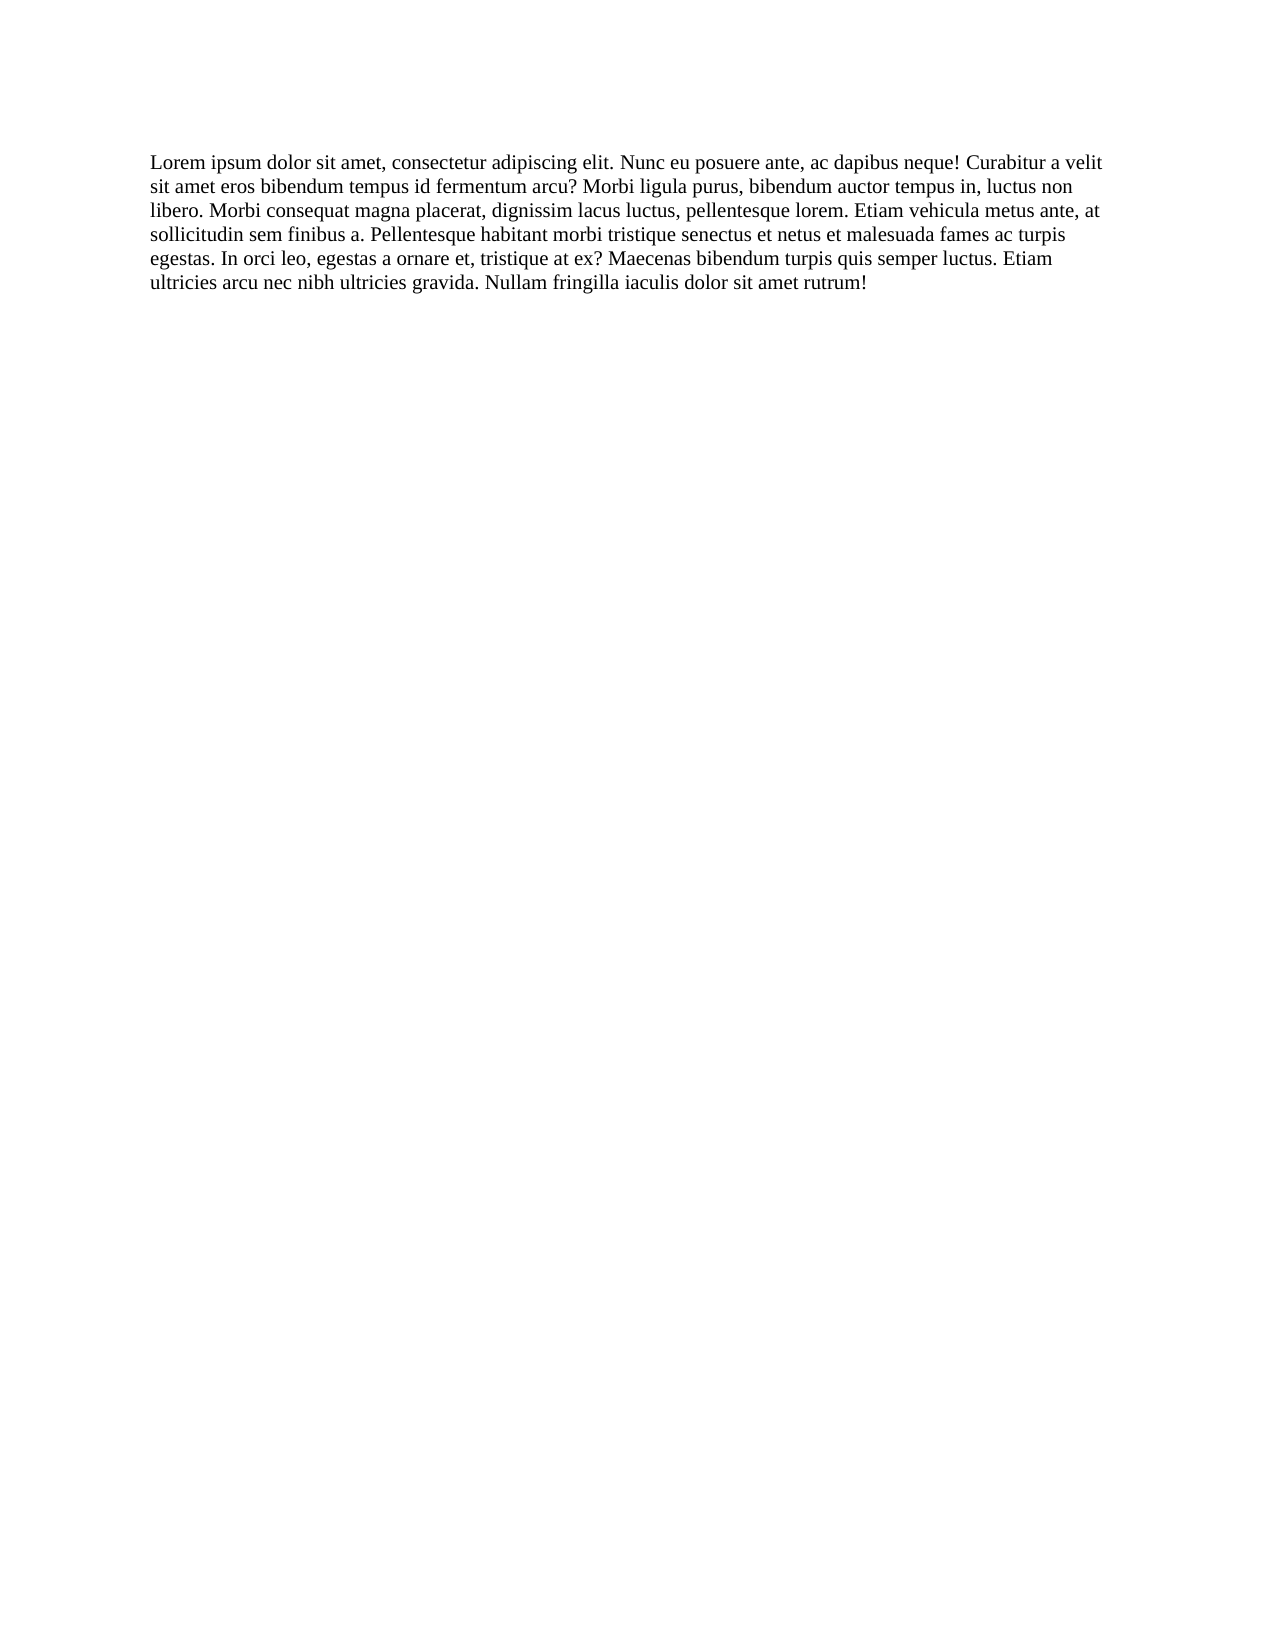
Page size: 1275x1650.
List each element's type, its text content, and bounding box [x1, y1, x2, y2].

text Lorem ipsum dolor sit amet, consectetur adipiscing elit. Nunc eu posuere ante, ac dapibus neque! Curabitur a velit sit amet eros bibendum tempus id fermentum arcu? Morbi ligula purus, bibendum auctor tempus in, luctus non libero. Morbi consequat magna placerat, dignissim lacus luctus, pellentesque lorem. Etiam vehicula metus ante, at sollicitudin sem finibus a. Pellentesque habitant morbi tristique senectus et netus et malesuada fames ac turpis egestas. In orci leo, egestas a ornare et, tristique at ex? Maecenas bibendum turpis quis semper luctus. Etiam ultricies arcu nec nibh ultricies gravida. Nullam fringilla iaculis dolor sit amet rutrum! [150, 150, 1125, 294]
